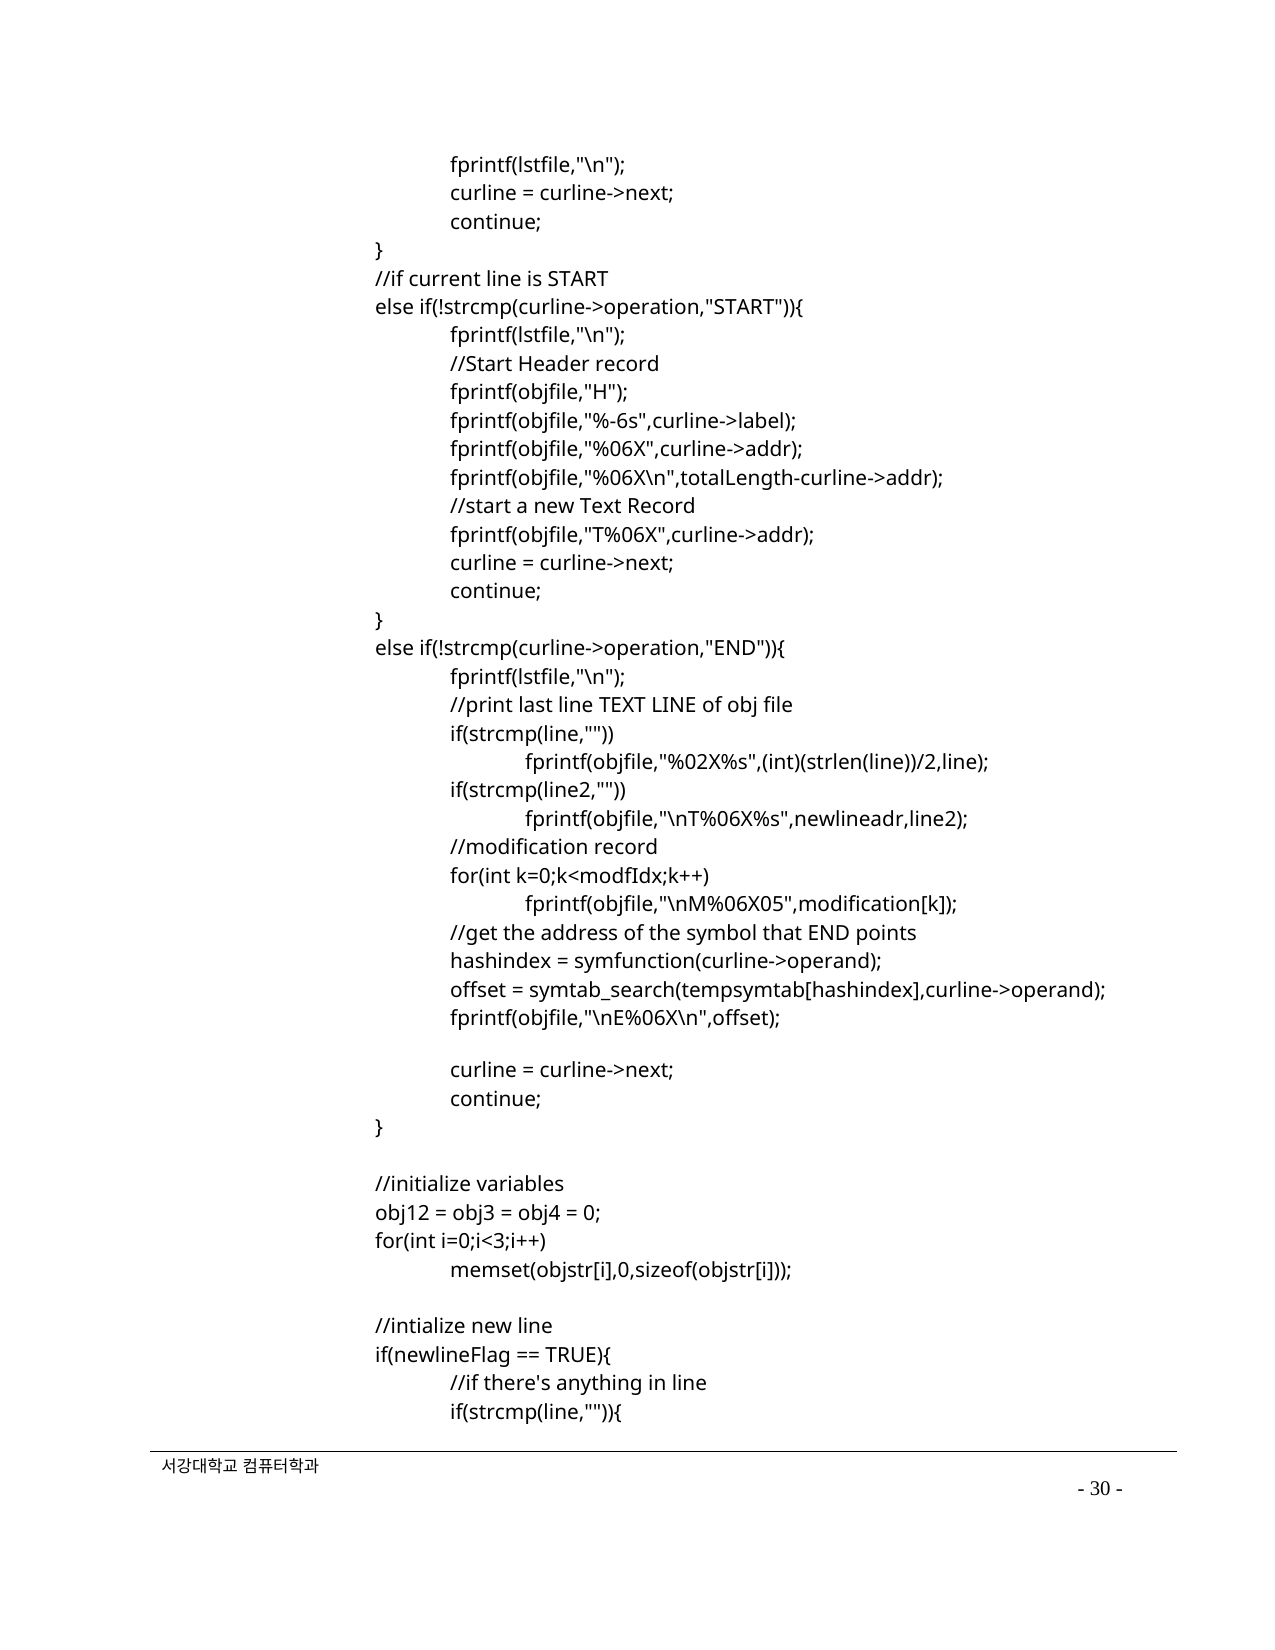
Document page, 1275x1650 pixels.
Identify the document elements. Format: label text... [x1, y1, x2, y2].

text obj12 = obj3 = obj4 = 0; [150, 1198, 1125, 1226]
text } [150, 1112, 1125, 1141]
text else if(!strcmp(curline->operation,"END")){ [150, 633, 1125, 662]
text fprintf(objfile,"%06X",curline->addr); [150, 434, 1125, 463]
text curline = curline->next; [150, 1056, 1125, 1084]
text curline = curline->next; [150, 178, 1125, 207]
text if(strcmp(line,"")) [150, 719, 1125, 747]
text fprintf(lstfile,"\n"); [150, 150, 1125, 178]
text continue; [150, 577, 1125, 605]
text else if(!strcmp(curline->operation,"START")){ [150, 292, 1125, 321]
text fprintf(objfile,"\nT%06X%s",newlineadr,line2); [150, 804, 1125, 832]
text //modification record [150, 832, 1125, 861]
text fprintf(lstfile,"\n"); [150, 662, 1125, 690]
text } [150, 605, 1125, 633]
text hashindex = symfunction(curline->operand); [150, 946, 1125, 975]
text //get the address of the symbol that END points [150, 918, 1125, 946]
text //if there's anything in line [150, 1368, 1125, 1397]
text fprintf(objfile,"T%06X",curline->addr); [150, 520, 1125, 548]
text fprintf(objfile,"%-6s",curline->label); [150, 406, 1125, 434]
text //if current line is START [150, 264, 1125, 292]
text fprintf(objfile,"\nM%06X05",modification[k]); [150, 889, 1125, 918]
text //print last line TEXT LINE of obj file [150, 690, 1125, 719]
text if(strcmp(line2,"")) [150, 776, 1125, 804]
text //Start Header record [150, 349, 1125, 377]
text fprintf(objfile,"%06X\n",totalLength-curline->addr); [150, 463, 1125, 491]
text if(strcmp(line,"")){ [150, 1397, 1125, 1425]
text fprintf(objfile,"\nE%06X\n",offset); [150, 1003, 1125, 1032]
text fprintf(objfile,"H"); [150, 377, 1125, 406]
text if(newlineFlag == TRUE){ [150, 1340, 1125, 1368]
text continue; [150, 207, 1125, 235]
text fprintf(lstfile,"\n"); [150, 321, 1125, 349]
text offset = symtab_search(tempsymtab[hashindex],curline->operand); [150, 975, 1125, 1003]
text //start a new Text Record [150, 491, 1125, 520]
text } [150, 235, 1125, 264]
text memset(objstr[i],0,sizeof(objstr[i])); [150, 1255, 1125, 1283]
text for(int k=0;k<modfIdx;k++) [150, 861, 1125, 889]
text //initialize variables [150, 1169, 1125, 1198]
text fprintf(objfile,"%02X%s",(int)(strlen(line))/2,line); [150, 747, 1125, 776]
text for(int i=0;i<3;i++) [150, 1226, 1125, 1255]
text continue; [150, 1084, 1125, 1112]
text curline = curline->next; [150, 548, 1125, 577]
text //intialize new line [150, 1312, 1125, 1340]
